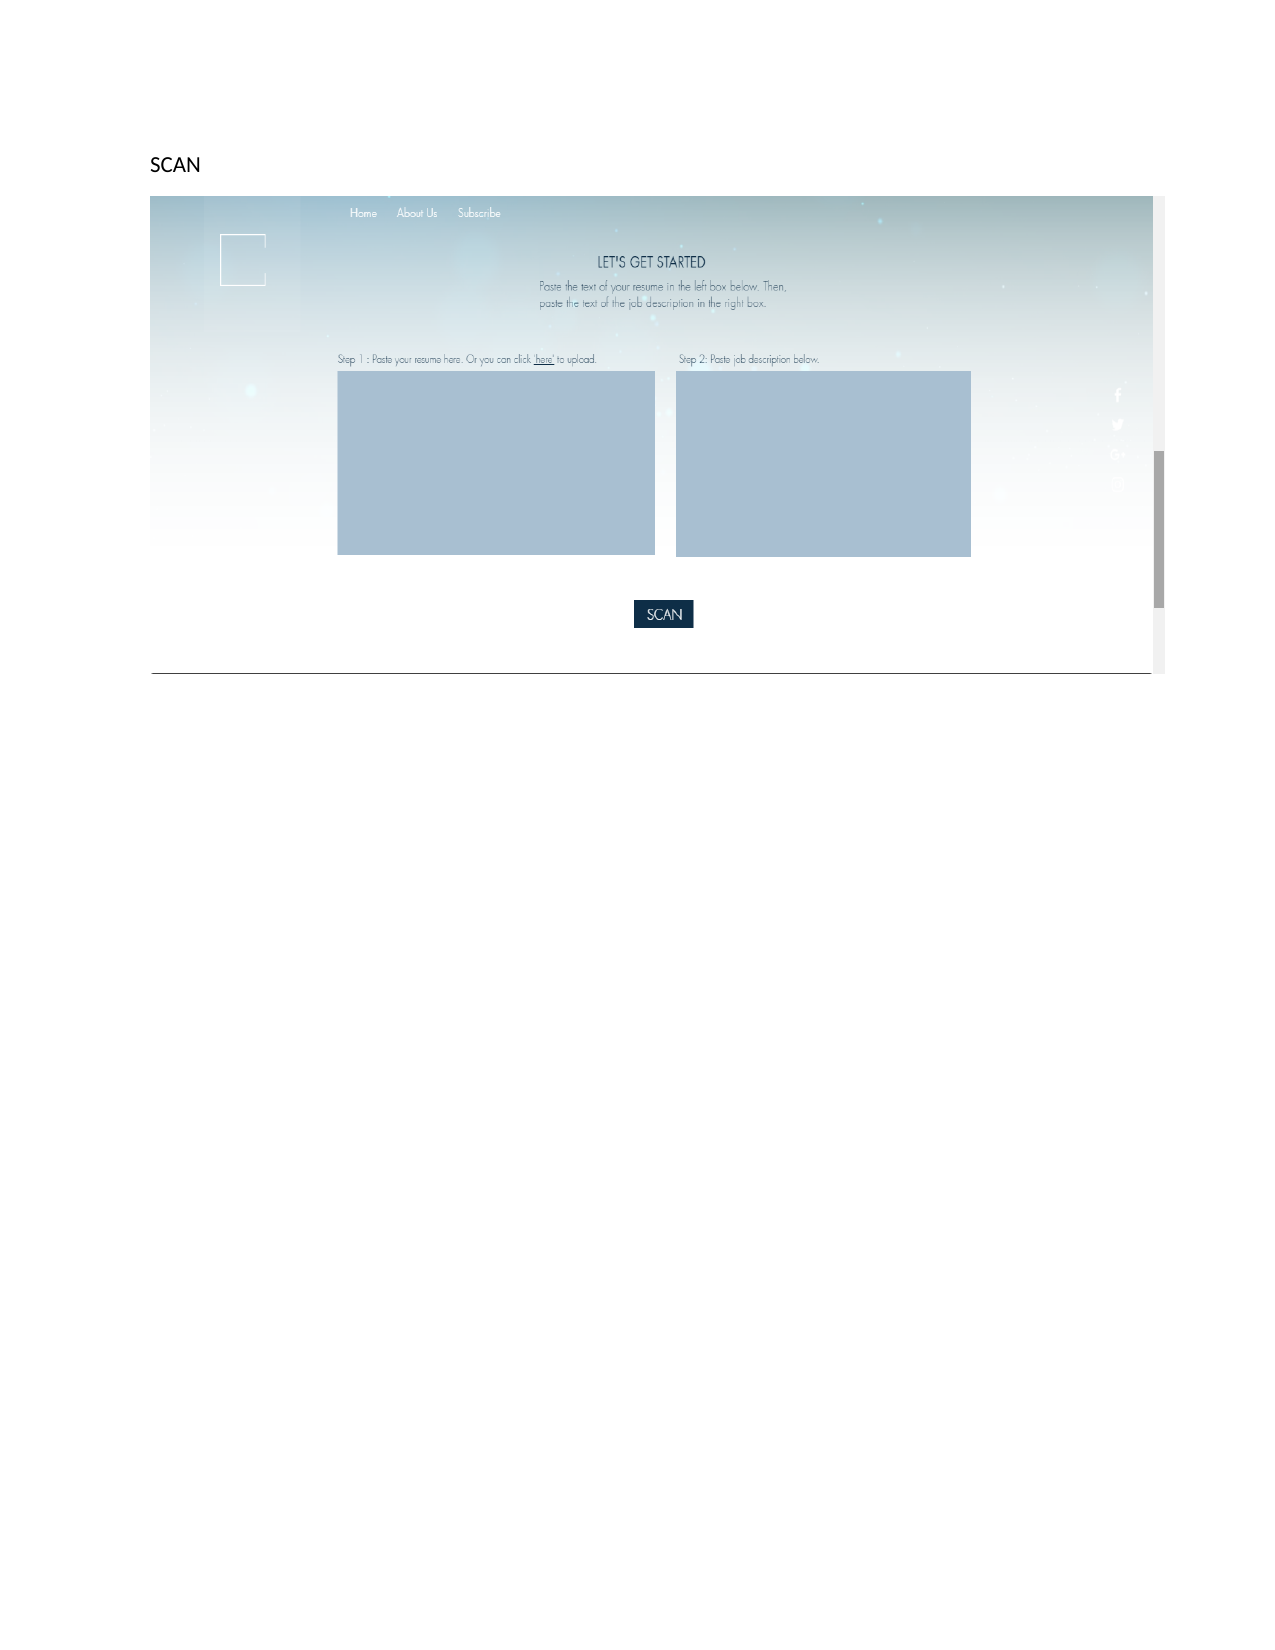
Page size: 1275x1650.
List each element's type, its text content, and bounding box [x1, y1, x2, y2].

picture [150, 196, 1165, 674]
text SCAN [150, 150, 1125, 178]
